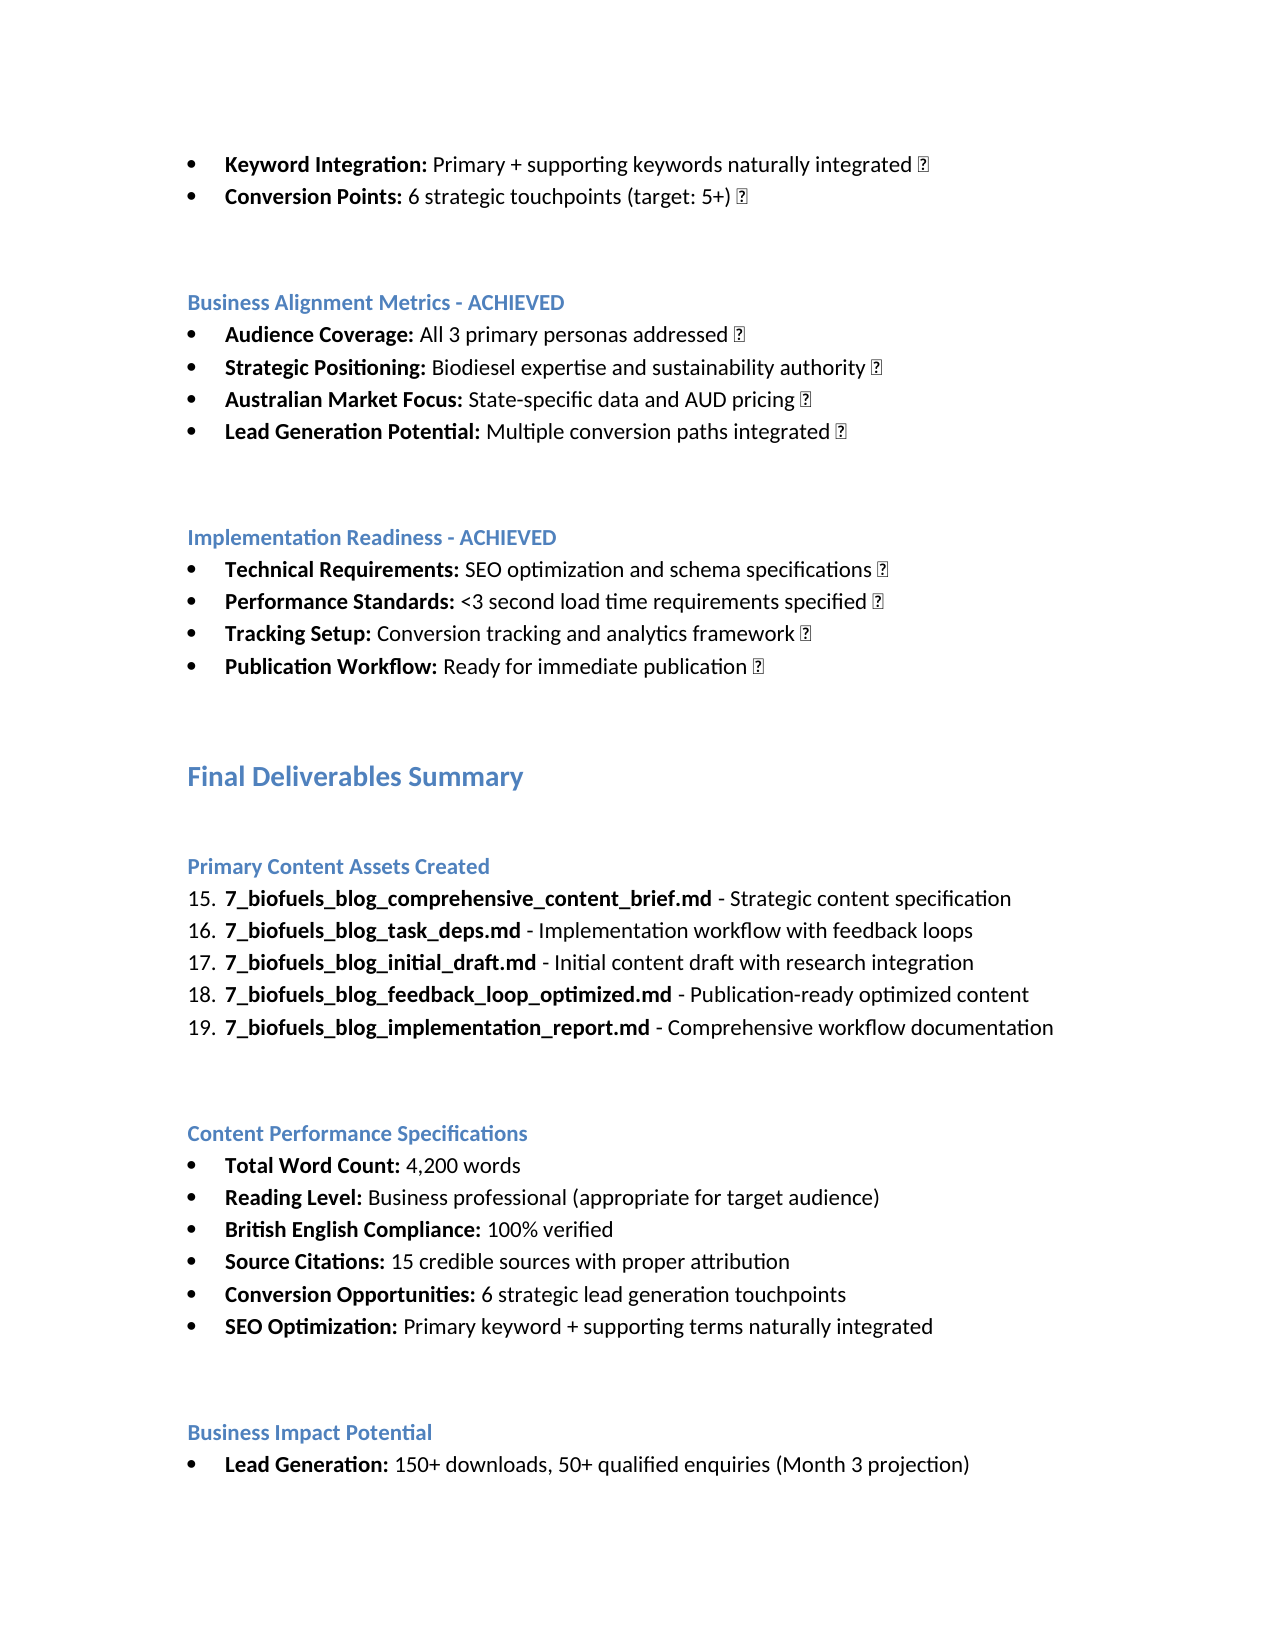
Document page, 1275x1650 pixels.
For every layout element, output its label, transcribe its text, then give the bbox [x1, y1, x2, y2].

list Tracking Setup: Conversion tracking and analytics framework ✅ [187, 619, 1087, 648]
subtitle Business Alignment Metrics - ACHIEVED [187, 288, 1087, 316]
list Lead Generation Potential: Multiple conversion paths integrated ✅ [187, 417, 1087, 445]
subtitle Content Performance Specifications [187, 1119, 1087, 1147]
list Conversion Points: 6 strategic touchpoints (target: 5+) ✅ [187, 182, 1087, 210]
list British English Compliance: 100% verified [187, 1215, 1087, 1243]
subtitle Business Impact Potential [187, 1418, 1087, 1446]
list 7_biofuels_blog_comprehensive_content_brief.md - Strategic content specification [187, 884, 1087, 912]
list Strategic Positioning: Biodiesel expertise and sustainability authority ✅ [187, 353, 1087, 381]
list Australian Market Focus: State-specific data and AUD pricing ✅ [187, 385, 1087, 413]
list 7_biofuels_blog_task_deps.md - Implementation workflow with feedback loops [187, 916, 1087, 944]
subtitle Final Deliverables Summary [187, 758, 1087, 793]
list Keyword Integration: Primary + supporting keywords naturally integrated ✅ [187, 150, 1087, 178]
list Publication Workflow: Ready for immediate publication ✅ [187, 652, 1087, 680]
list SEO Optimization: Primary keyword + supporting terms naturally integrated [187, 1312, 1087, 1340]
list Reading Level: Business professional (appropriate for target audience) [187, 1183, 1087, 1211]
list Performance Standards: <3 second load time requirements specified ✅ [187, 587, 1087, 615]
list 7_biofuels_blog_implementation_report.md - Comprehensive workflow documentation [187, 1013, 1087, 1041]
list Conversion Opportunities: 6 strategic lead generation touchpoints [187, 1280, 1087, 1308]
list Technical Requirements: SEO optimization and schema specifications ✅ [187, 555, 1087, 583]
subtitle Implementation Readiness - ACHIEVED [187, 523, 1087, 551]
list Source Citations: 15 credible sources with proper attribution [187, 1247, 1087, 1276]
list Audience Coverage: All 3 primary personas addressed ✅ [187, 320, 1087, 348]
list 7_biofuels_blog_feedback_loop_optimized.md - Publication-ready optimized content [187, 981, 1087, 1008]
list 7_biofuels_blog_initial_draft.md - Initial content draft with research integration [187, 948, 1087, 976]
subtitle Primary Content Assets Created [187, 852, 1087, 880]
list Lead Generation: 150+ downloads, 50+ qualified enquiries (Month 3 projection) [187, 1450, 1087, 1478]
list Total Word Count: 4,200 words [187, 1151, 1087, 1179]
